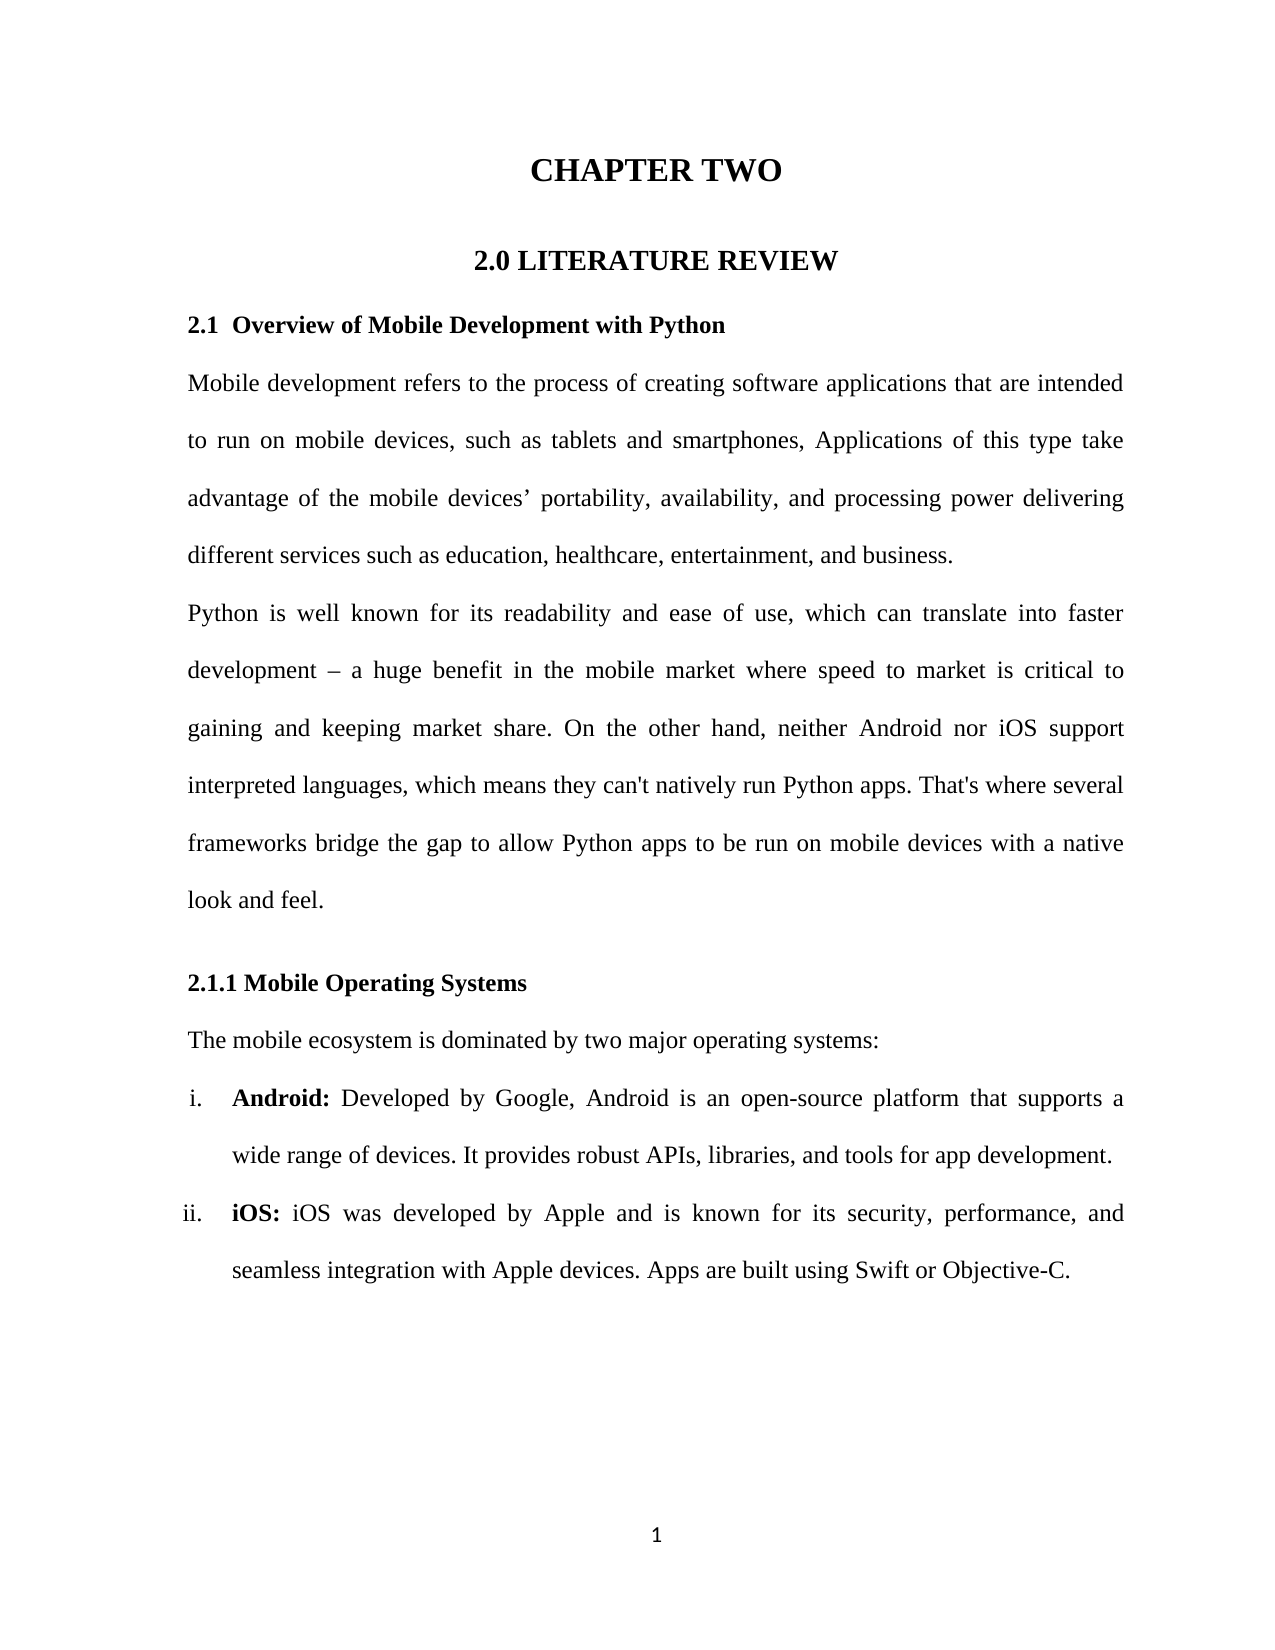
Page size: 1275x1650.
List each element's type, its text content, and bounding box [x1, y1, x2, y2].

text Python is well known for its readability and ease of use, which can translate into faster development – a huge benefit in the mobile market where speed to market is critical to gaining and keeping market share. On the other hand, neither Android nor iOS support interpreted languages, which means they can't natively run Python apps. That's where several frameworks bridge the gap to allow Python apps to be run on mobile devices with a native look and feel. [187, 598, 1125, 914]
list 2.1.1 Mobile Operating Systems [244, 968, 1125, 997]
text Mobile development refers to the process of creating software applications that are intended to run on mobile devices, such as tablets and smartphones, Applications of this type take advantage of the mobile devices’ portability, availability, and processing power delivering different services such as education, healthcare, entertainment, and business. [187, 368, 1125, 569]
list Overview of Mobile Development with Python [187, 310, 1125, 339]
text CHAPTER TWO [187, 150, 1125, 188]
list The mobile ecosystem is dominated by two major operating systems: [187, 1025, 1125, 1054]
list LITERATURE REVIEW [187, 243, 1125, 277]
list Android: Developed by Google, Android is an open-source platform that supports a wide range of devices. It provides robust APIs, libraries, and tools for app development. [202, 1083, 1125, 1169]
list iOS: iOS was developed by Apple and is known for its security, performance, and seamless integration with Apple devices. Apps are built using Swift or Objective-C. [202, 1198, 1125, 1284]
